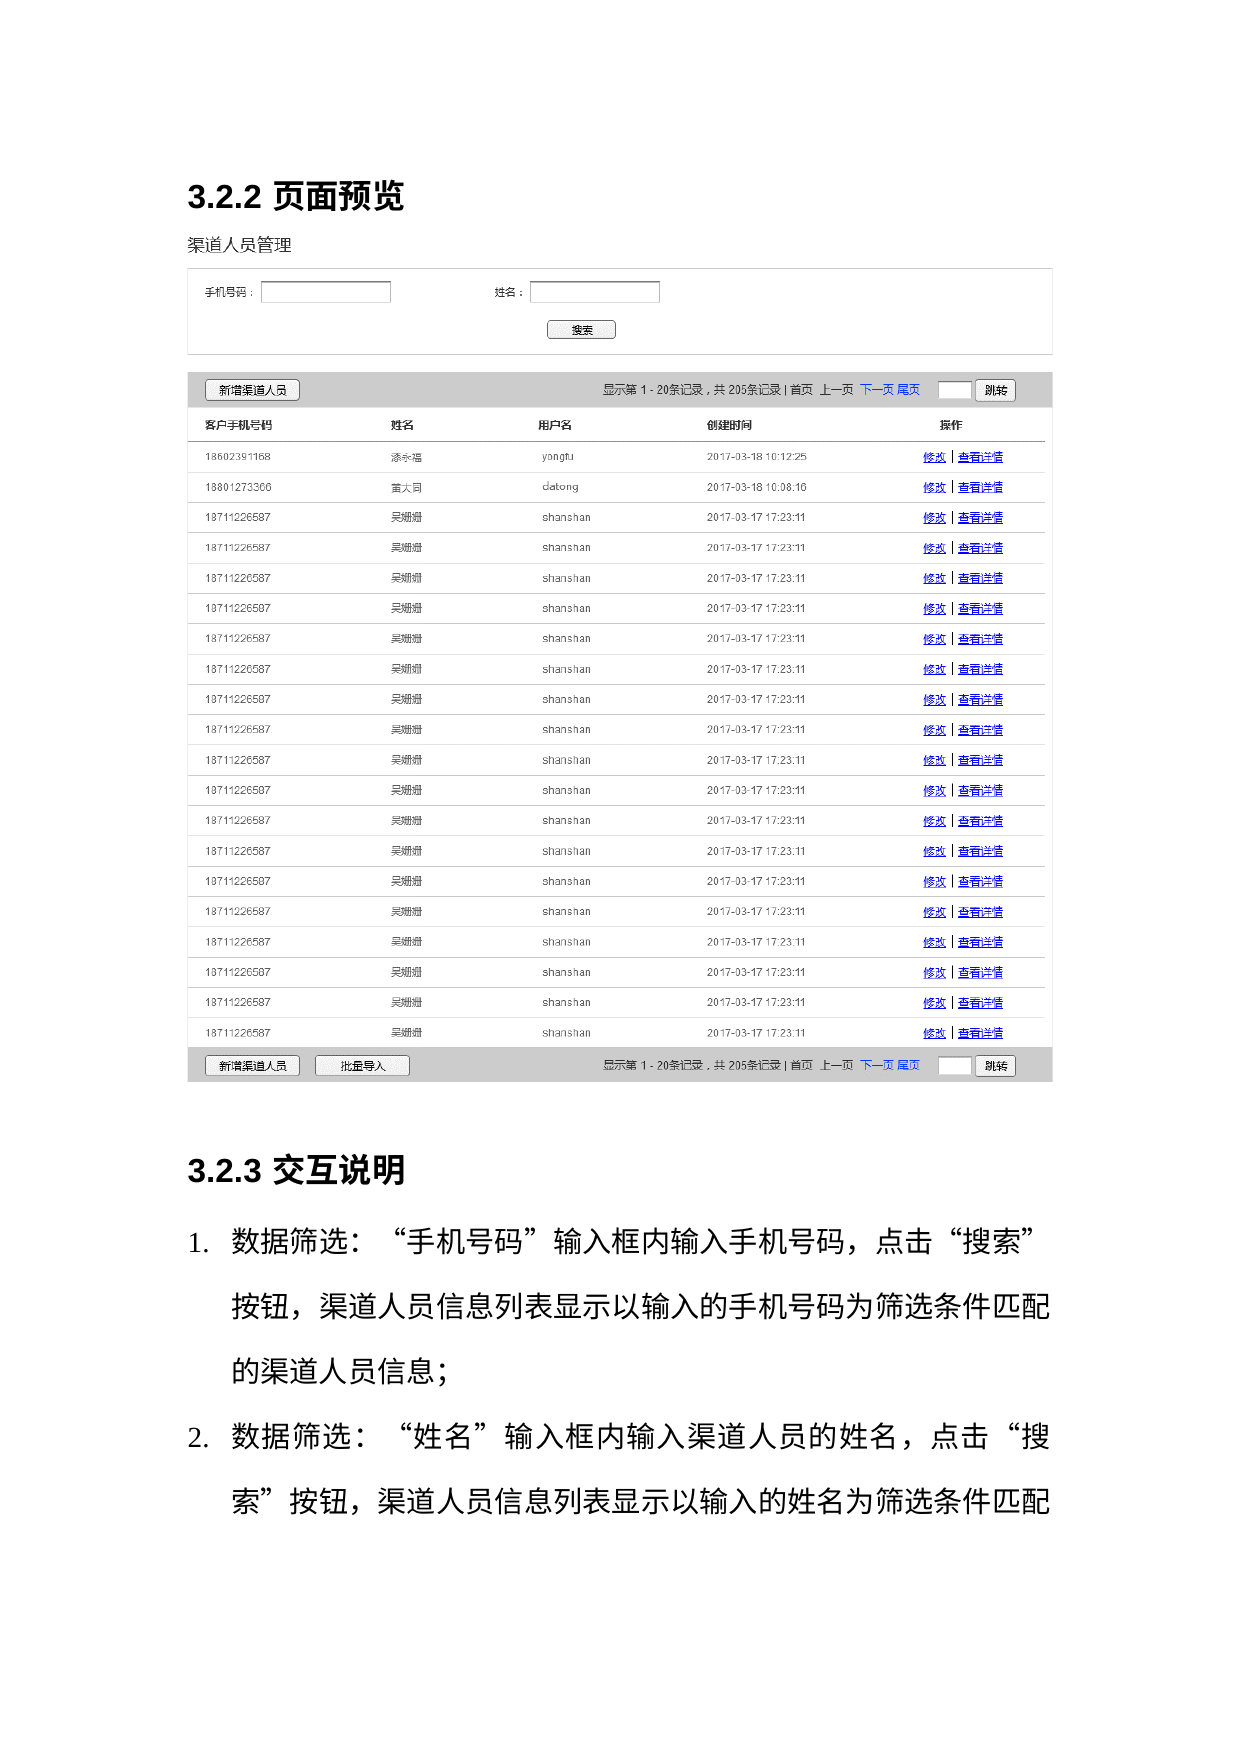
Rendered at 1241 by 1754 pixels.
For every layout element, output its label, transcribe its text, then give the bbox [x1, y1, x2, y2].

subtitle 页面预览 [187, 162, 1053, 227]
subtitle 交互说明 [187, 1136, 1053, 1201]
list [187, 1402, 1053, 1532]
picture [187, 233, 1053, 1082]
list 数据筛选：“手机号码”输入框内输入手机号码，点击“搜索”按钮，渠道人员信息列表显示以输入的手机号码为筛选条件匹配的渠道人员信息； [187, 1207, 1053, 1402]
